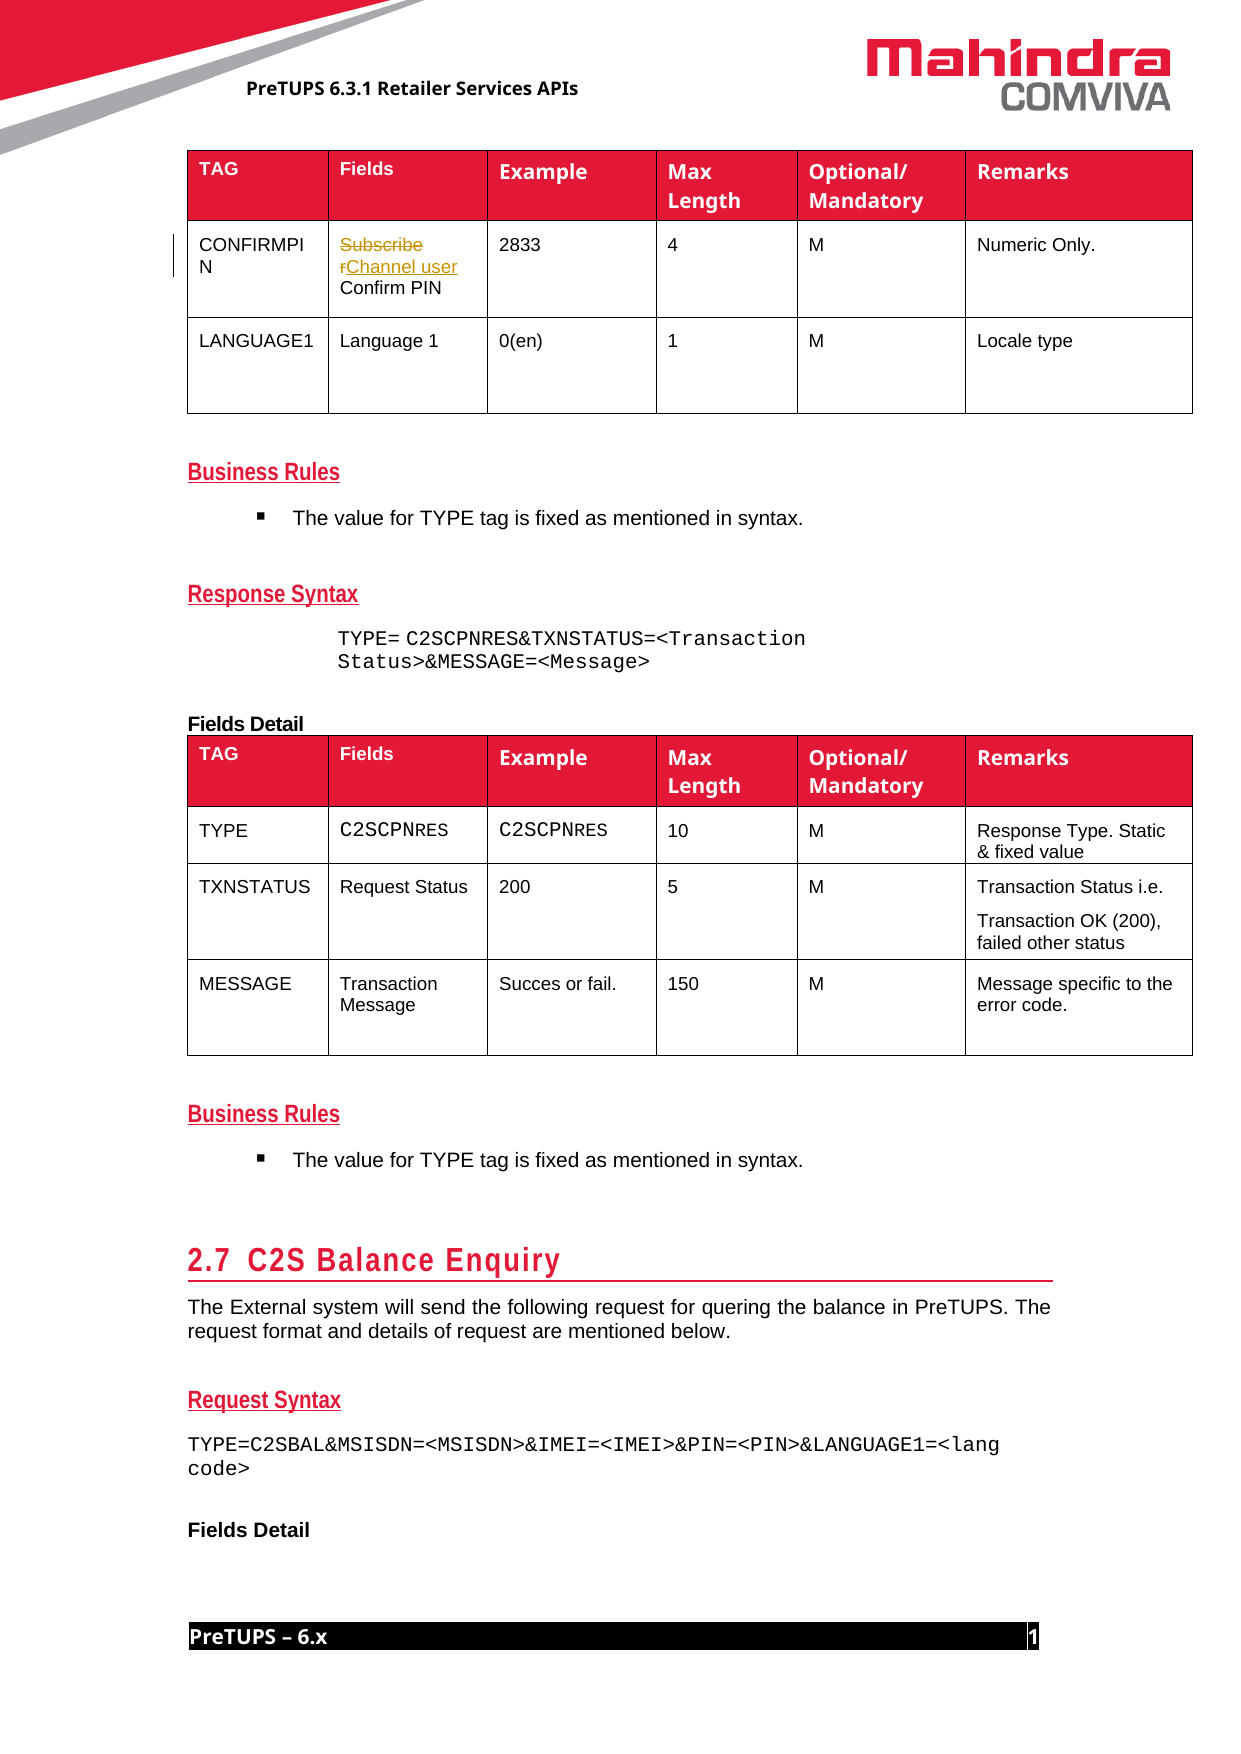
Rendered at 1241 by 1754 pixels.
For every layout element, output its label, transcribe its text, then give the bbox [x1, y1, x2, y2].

picture [867, 39, 1171, 111]
table_header TAG [188, 736, 328, 806]
table_header Example [488, 151, 656, 220]
table_header Fields [329, 736, 487, 806]
table_cell M [798, 221, 965, 317]
text TYPE=C2SBAL&MSISDN=<MSISDN>&IMEI=<IMEI>&PIN=<PIN>&LANGUAGE1=<lang code> [187, 1434, 1053, 1482]
table_cell M [798, 318, 965, 413]
table_header Max Length [657, 736, 797, 806]
table_cell 2833 [488, 221, 656, 317]
table_cell Transaction Status i.e. Transaction OK (200), failed other status [966, 864, 1192, 959]
table_cell Response Type. Static & fixed value [966, 807, 1192, 862]
table_cell Request Status [329, 864, 487, 959]
table_cell Transaction Message [329, 960, 487, 1055]
table_header Remarks [966, 151, 1192, 220]
table_cell C2SCPNRES [488, 807, 656, 862]
table_header Remarks [966, 736, 1192, 806]
text The External system will send the following request for quering the balance in PreTUPS. The request format and details of request are mentioned below. [187, 1295, 1053, 1343]
table_cell TXNSTATUS [188, 864, 328, 959]
table_header Fields [329, 151, 487, 220]
table_cell Message specific to the error code. [966, 960, 1192, 1055]
text Fields Detail [187, 1518, 1053, 1542]
table_header TAG [188, 151, 328, 220]
table_cell 10 [657, 807, 797, 862]
table_cell M [798, 864, 965, 959]
table_cell CONFIRMPIN [188, 221, 328, 317]
table_cell Numeric Only. [966, 221, 1192, 317]
table_cell M [798, 807, 965, 862]
table_cell MESSAGE [188, 960, 328, 1055]
picture [0, 0, 427, 155]
list The value for TYPE tag is fixed as mentioned in syntax. [255, 506, 1053, 531]
table_cell TYPE [188, 807, 328, 862]
table_header Optional/Mandatory [798, 736, 965, 806]
table_cell 4 [657, 221, 797, 317]
text Fields Detail [187, 711, 1053, 735]
list The value for TYPE tag is fixed as mentioned in syntax. [255, 1148, 1053, 1173]
subtitle Business Rules [187, 1099, 1053, 1128]
table_cell Locale type [966, 318, 1192, 413]
table_cell Succes or fail. [488, 960, 656, 1055]
text TYPE= C2SCPNRES&TXNSTATUS=<Transaction Status>&MESSAGE=<Message> [337, 628, 1053, 675]
table_cell 0(en) [488, 318, 656, 413]
table_cell 200 [488, 864, 656, 959]
table_cell 150 [657, 960, 797, 1055]
subtitle Response Syntax [187, 578, 1053, 607]
table_cell LANGUAGE1 [188, 318, 328, 413]
subtitle C2S Balance Enquiry [187, 1240, 1053, 1282]
table_header Optional/Mandatory [798, 151, 965, 220]
subtitle Business Rules [187, 457, 1053, 486]
table_cell Language 1 [329, 318, 487, 413]
table_header Max Length [657, 151, 797, 220]
table_cell Confirm PIN [329, 221, 487, 317]
table_cell C2SCPNRES [329, 807, 487, 862]
table_cell M [798, 960, 965, 1055]
table_cell 5 [657, 864, 797, 959]
table_cell 1 [657, 318, 797, 413]
table_header Example [488, 736, 656, 806]
subtitle Request Syntax [187, 1385, 1053, 1414]
